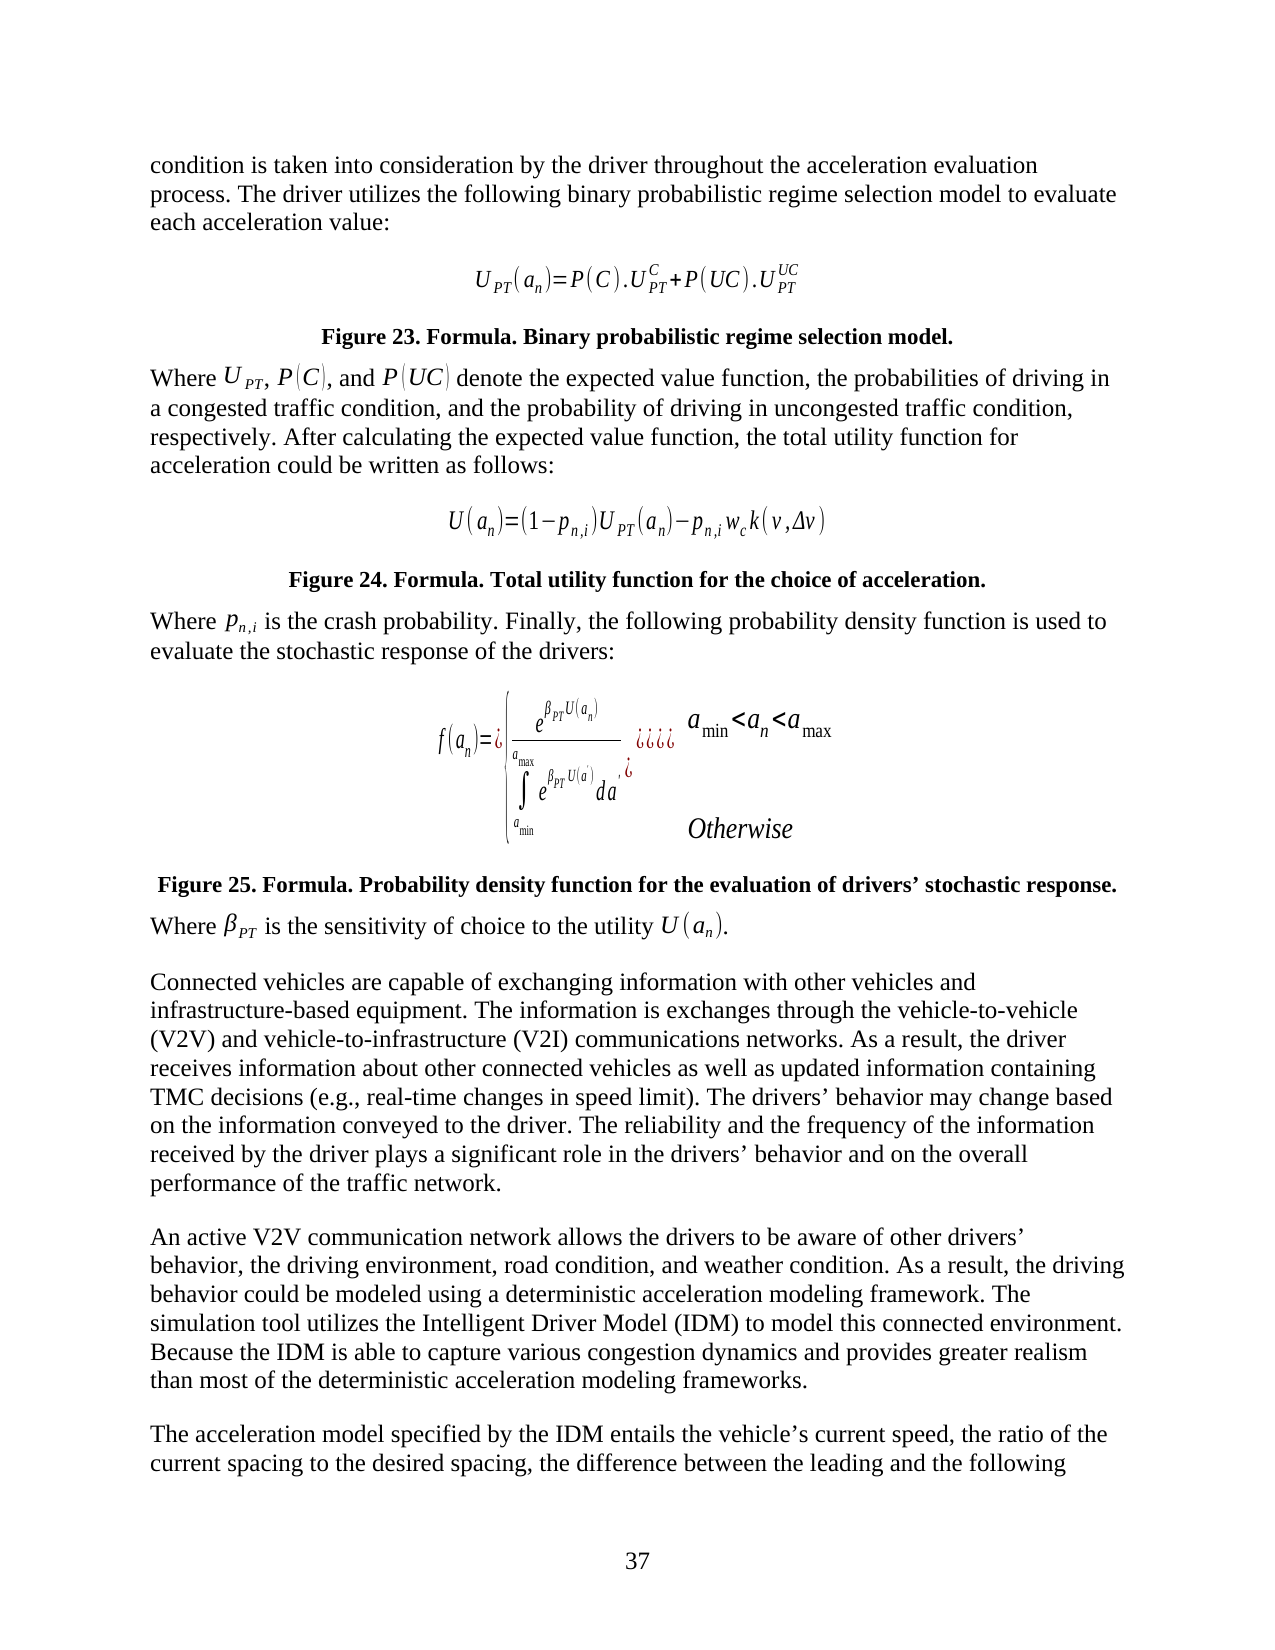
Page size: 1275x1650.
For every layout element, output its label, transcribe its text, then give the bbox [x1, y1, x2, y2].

text Where , , and denote the expected value function, the probabilities of driving in a congested traffic condition, and the probability of driving in uncongested traffic condition, respectively. After calculating the expected value function, the total utility function for acceleration could be written as follows: [150, 362, 1125, 479]
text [150, 1419, 1125, 1477]
text An active V2V communication network allows the drivers to be aware of other drivers’ behavior, the driving environment, road condition, and weather condition. As a result, the driving behavior could be modeled using a deterministic acceleration modeling framework. The simulation tool utilizes the Intelligent Driver Model (IDM) to model this connected environment. Because the IDM is able to capture various congestion dynamics and provides greater realism than most of the deterministic acceleration modeling frameworks. [150, 1222, 1125, 1394]
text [150, 150, 1125, 236]
text Where is the sensitivity of choice to the utility . [150, 910, 1125, 942]
text Connected vehicles are capable of exchanging information with other vehicles and infrastructure-based equipment. The information is exchanges through the vehicle-to-vehicle (V2V) and vehicle-to-infrastructure (V2I) communications networks. As a result, the driver receives information about other connected vehicles as well as updated information containing TMC decisions (e.g., real-time changes in speed limit). The drivers’ behavior may change based on the information conveyed to the driver. The reliability and the frequency of the information received by the driver plays a significant role in the drivers’ behavior and on the overall performance of the traffic network. [150, 967, 1125, 1197]
text Where is the crash probability. Finally, the following probability density function is used to evaluate the stochastic response of the drivers: [150, 604, 1125, 664]
